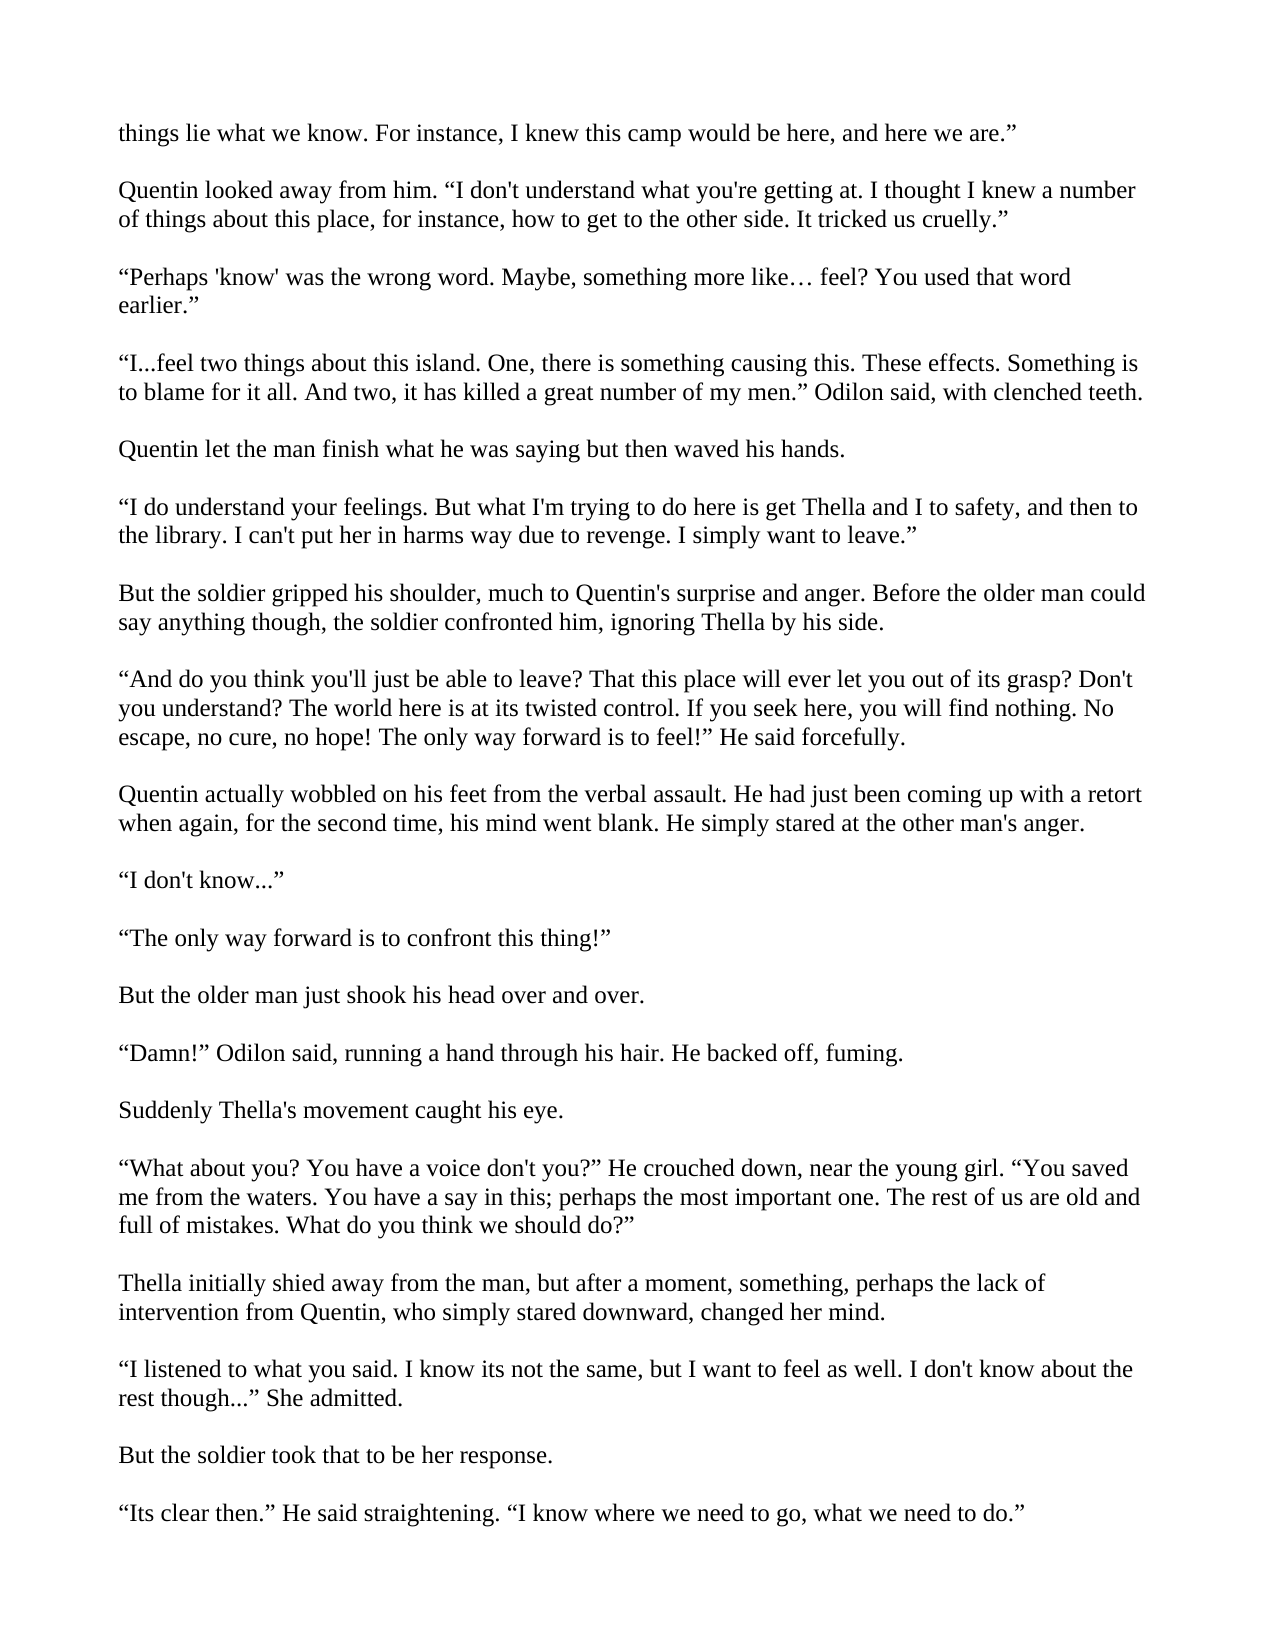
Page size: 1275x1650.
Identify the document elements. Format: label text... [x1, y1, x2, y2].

text Suddenly Thella's movement caught his eye. [118, 1096, 1157, 1124]
text Quentin looked away from him. “I don't understand what you're getting at. I thought I knew a number of things about this place, for instance, how to get to the other side. It tricked us cruelly.” [118, 176, 1157, 233]
text “The only way forward is to confront this thing!” [118, 923, 1157, 952]
text “What about you? You have a voice don't you?” He crouched down, near the young girl. “You saved me from the waters. You have a say in this; perhaps the most important one. The rest of us are old and full of mistakes. What do you think we should do?” [118, 1153, 1157, 1239]
text “I do understand your feelings. But what I'm trying to do here is get Thella and I to safety, and then to the library. I can't put her in harms way due to revenge. I simply want to leave.” [118, 492, 1157, 549]
text Quentin let the man finish what he was saying but then waved his hands. [118, 434, 1157, 463]
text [118, 118, 1157, 147]
text Quentin actually wobbled on his feet from the verbal assault. He had just been coming up with a retort when again, for the second time, his mind went blank. He simply stared at the other man's anger. [118, 779, 1157, 837]
text “Damn!” Odilon said, running a hand through his hair. He backed off, fuming. [118, 1038, 1157, 1067]
text But the soldier gripped his shoulder, much to Quentin's surprise and anger. Before the older man could say anything though, the soldier confronted him, ignoring Thella by his side. [118, 578, 1157, 636]
text “Its clear then.” He said straightening. “I know where we need to go, what we need to do.” [118, 1498, 1157, 1527]
text “I...feel two things about this island. One, there is something causing this. These effects. Something is to blame for it all. And two, it has killed a great number of my men.” Odilon said, with clenched teeth. [118, 348, 1157, 406]
text “I don't know...” [118, 866, 1157, 894]
text “I listened to what you said. I know its not the same, but I want to feel as well. I don't know about the rest though...” She admitted. [118, 1354, 1157, 1412]
text “Perhaps 'know' was the wrong word. Maybe, something more like… feel? You used that word earlier.” [118, 262, 1157, 319]
text “And do you think you'll just be able to leave? That this place will ever let you out of its grasp? Don't you understand? The world here is at its twisted control. If you seek here, you will find nothing. No escape, no cure, no hope! The only way forward is to feel!” He said forcefully. [118, 664, 1157, 751]
text But the older man just shook his head over and over. [118, 981, 1157, 1009]
text But the soldier took that to be her response. [118, 1441, 1157, 1469]
text Thella initially shied away from the man, but after a moment, something, perhaps the lack of intervention from Quentin, who simply stared downward, changed her mind. [118, 1268, 1157, 1326]
